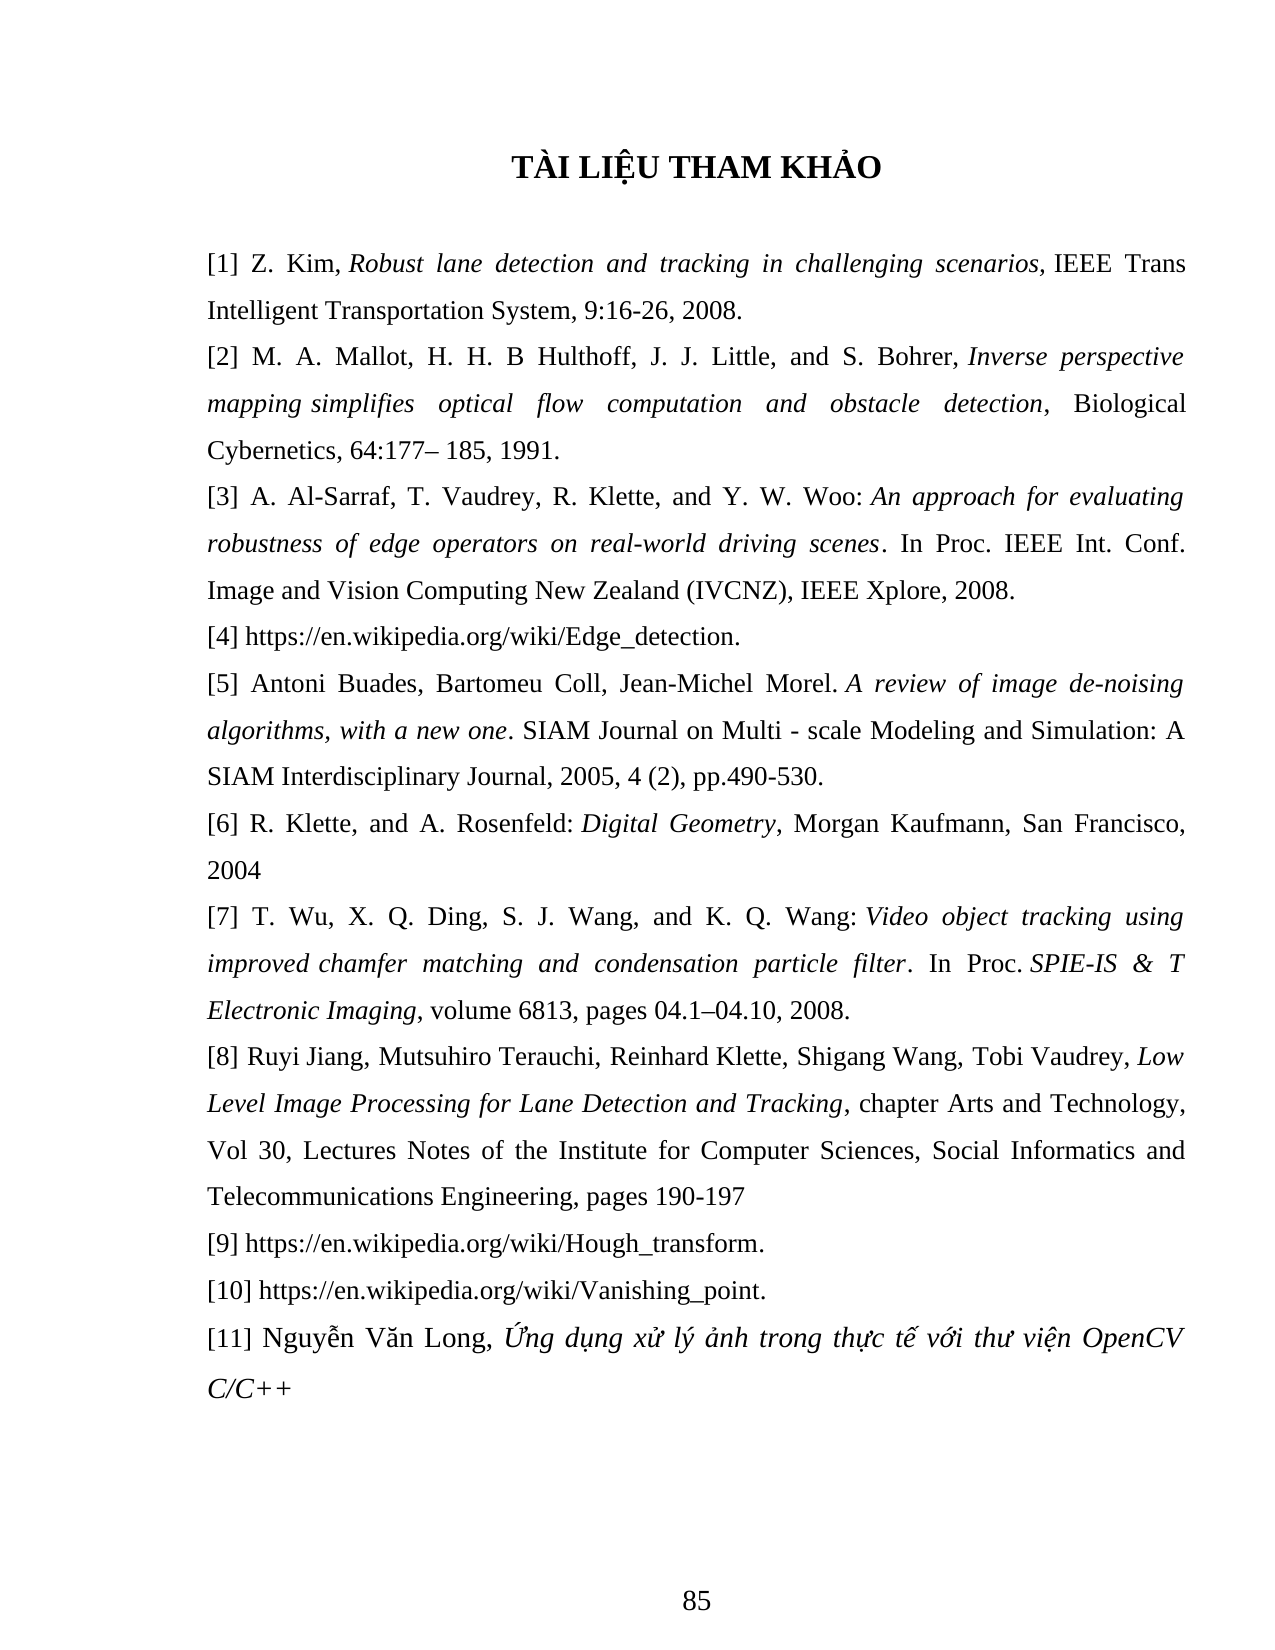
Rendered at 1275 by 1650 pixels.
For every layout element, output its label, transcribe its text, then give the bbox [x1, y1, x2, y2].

text [8] Ruyi Jiang, Mutsuhiro Terauchi, Reinhard Klette, Shigang Wang, Tobi Vaudrey, Low Level Image Processing for Lane Detection and Tracking, chapter Arts and Technology, Vol 30, Lectures Notes of the Institute for Computer Sciences, Social Informatics and Telecommunications Engineering, pages 190-197 [207, 1041, 1186, 1134]
text [1] Z. Kim, Robust lane detection and tracking in challenging scenarios, IEEE Trans Intelligent Transportation System, 9:16-26, 2008. [207, 247, 1186, 325]
text [5] Antoni Buades, Bartomeu Coll, Jean-Michel Morel. A review of image de-noising algorithms, with a new one. SIAM Journal on Multi - scale Modeling and Simulation: A SIAM Interdisciplinary Journal, 2005, 4 (2), pp.490-530. [207, 667, 1186, 792]
text [4] https://en.wikipedia.org/wiki/Edge_detection. [207, 621, 1186, 652]
text [6] R. Klette, and A. Rosenfeld: Digital Geometry, Morgan Kaufmann, San Francisco, 2004 [207, 807, 1186, 885]
text [3] A. Al-Sarraf, T. Vaudrey, R. Klette, and Y. W. Woo: An approach for evaluating robustness of edge operators on real-world driving scenes. In Proc. IEEE Int. Conf. Image and Vision Computing New Zealand (IVCNZ), IEEE Xplore, 2008. [207, 558, 1186, 605]
text [3] A. Al-Sarraf, T. Vaudrey, R. Klette, and Y. W. Woo: An approach for evaluating robustness of edge operators on real-world driving scenes. In Proc. IEEE Int. Conf. Image and Vision Computing New Zealand (IVCNZ), IEEE Xplore, 2008. [207, 481, 1186, 527]
text [7] T. Wu, X. Q. Ding, S. J. Wang, and K. Q. Wang: Video object tracking using improved chamfer matching and condensation particle filter. In Proc. SPIE-IS & T Electronic Imaging, volume 6813, pages 04.1–04.10, 2008. [207, 901, 1186, 1025]
text [8] Ruyi Jiang, Mutsuhiro Terauchi, Reinhard Klette, Shigang Wang, Tobi Vaudrey, Low Level Image Processing for Lane Detection and Tracking, chapter Arts and Technology, Vol 30, Lectures Notes of the Institute for Computer Sciences, Social Informatics and Telecommunications Engineering, pages 190-197 [207, 1165, 1186, 1212]
text [9] https://en.wikipedia.org/wiki/Hough_transform. [245, 1227, 1186, 1258]
text [11] Nguyễn Văn Long, Ứng dụng xử lý ảnh trong thực tế với thư viện OpenCV C/C++ [207, 1321, 1186, 1404]
subtitle TÀI LIỆU THAM KHẢO [207, 148, 1186, 186]
text [2] M. A. Mallot, H. H. B Hulthoff, J. J. Little, and S. Bohrer, Inverse perspective mapping simplifies optical flow computation and obstacle detection, Biological Cybernetics, 64:177– 185, 1991. [207, 341, 1186, 465]
text [10] https://en.wikipedia.org/wiki/Vanishing_point. [207, 1274, 1186, 1305]
